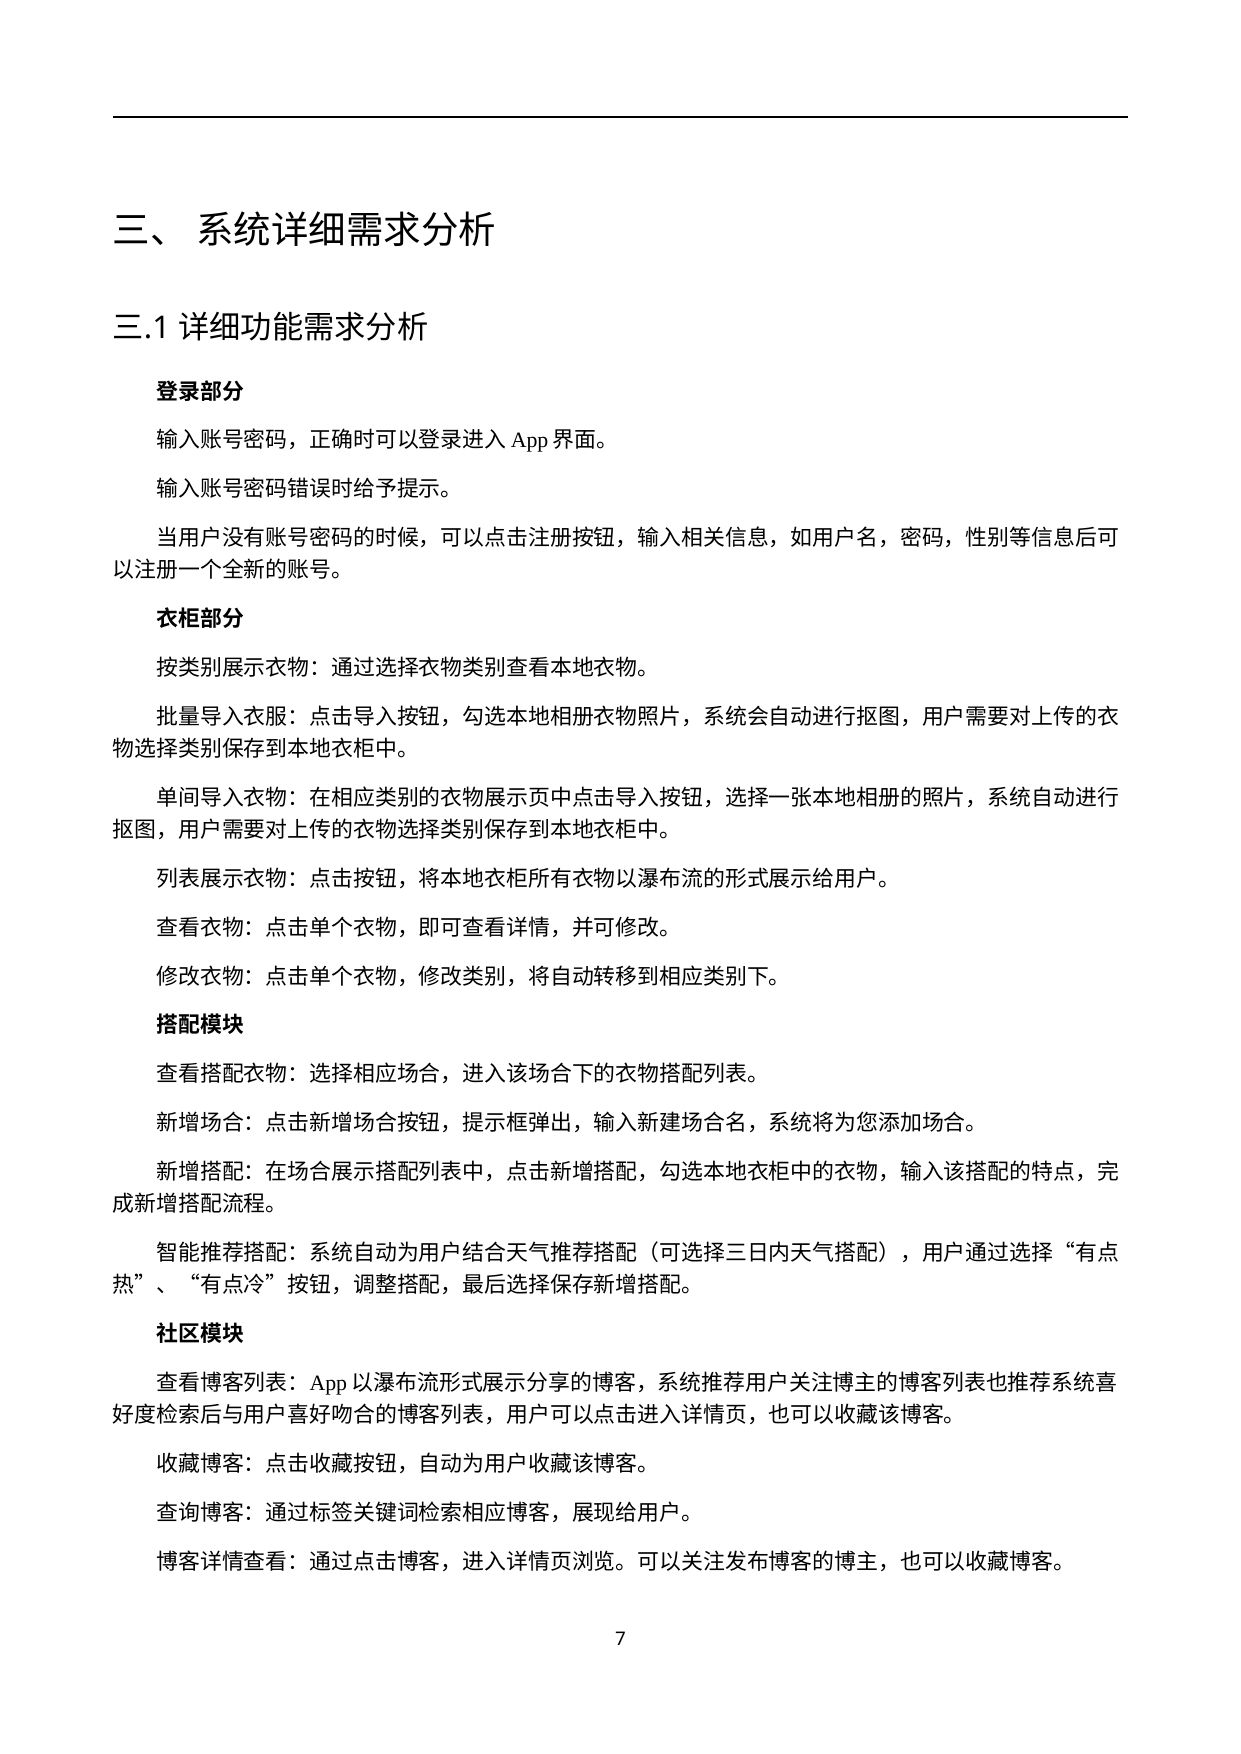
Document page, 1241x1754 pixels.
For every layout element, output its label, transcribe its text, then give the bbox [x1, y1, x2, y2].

text 单间导入衣物：在相应类别的衣物展示页中点击导入按钮，选择一张本地相册的照片，系统自动进行抠图，用户需要对上传的衣物选择类别保存到本地衣柜中。 [112, 779, 1128, 844]
text 详细功能需求分析 [112, 292, 1128, 357]
text 智能推荐搭配：系统自动为用户结合天气推荐搭配（可选择三日内天气搭配），用户通过选择“有点热”、“有点冷”按钮，调整搭配，最后选择保存新增搭配。 [112, 1234, 1128, 1299]
text 衣柜部分 [112, 601, 1128, 633]
text 查询博客：通过标签关键词检索相应博客，展现给用户。 [112, 1494, 1128, 1527]
text 修改衣物：点击单个衣物，修改类别，将自动转移到相应类别下。 [112, 958, 1128, 991]
text 列表展示衣物：点击按钮，将本地衣柜所有衣物以瀑布流的形式展示给用户。 [112, 861, 1128, 893]
text 输入账号密码错误时给予提示。 [112, 471, 1128, 503]
text 查看搭配衣物：选择相应场合，进入该场合下的衣物搭配列表。 [112, 1056, 1128, 1088]
text 登录部分 [112, 373, 1128, 406]
text 博客详情查看：通过点击博客，进入详情页浏览。可以关注发布博客的博主，也可以收藏博客。 [112, 1543, 1128, 1576]
text 社区模块 [112, 1316, 1128, 1348]
text 系统详细需求分析 [112, 194, 1128, 259]
text 新增场合：点击新增场合按钮，提示框弹出，输入新建场合名，系统将为您添加场合。 [112, 1104, 1128, 1137]
text 按类别展示衣物：通过选择衣物类别查看本地衣物。 [112, 649, 1128, 682]
text 查看博客列表：App以瀑布流形式展示分享的博客，系统推荐用户关注博主的博客列表也推荐系统喜好度检索后与用户喜好吻合的博客列表，用户可以点击进入详情页，也可以收藏该博客。 [112, 1364, 1128, 1429]
text 输入账号密码，正确时可以登录进入App界面。 [112, 422, 1128, 454]
text 收藏博客：点击收藏按钮，自动为用户收藏该博客。 [112, 1446, 1128, 1478]
text 当用户没有账号密码的时候，可以点击注册按钮，输入相关信息，如用户名，密码，性别等信息后可以注册一个全新的账号。 [112, 519, 1128, 584]
text 新增搭配：在场合展示搭配列表中，点击新增搭配，勾选本地衣柜中的衣物，输入该搭配的特点，完成新增搭配流程。 [112, 1153, 1128, 1218]
text 批量导入衣服：点击导入按钮，勾选本地相册衣物照片，系统会自动进行抠图，用户需要对上传的衣物选择类别保存到本地衣柜中。 [112, 698, 1128, 763]
text 搭配模块 [112, 1007, 1128, 1039]
text 查看衣物：点击单个衣物，即可查看详情，并可修改。 [112, 909, 1128, 942]
